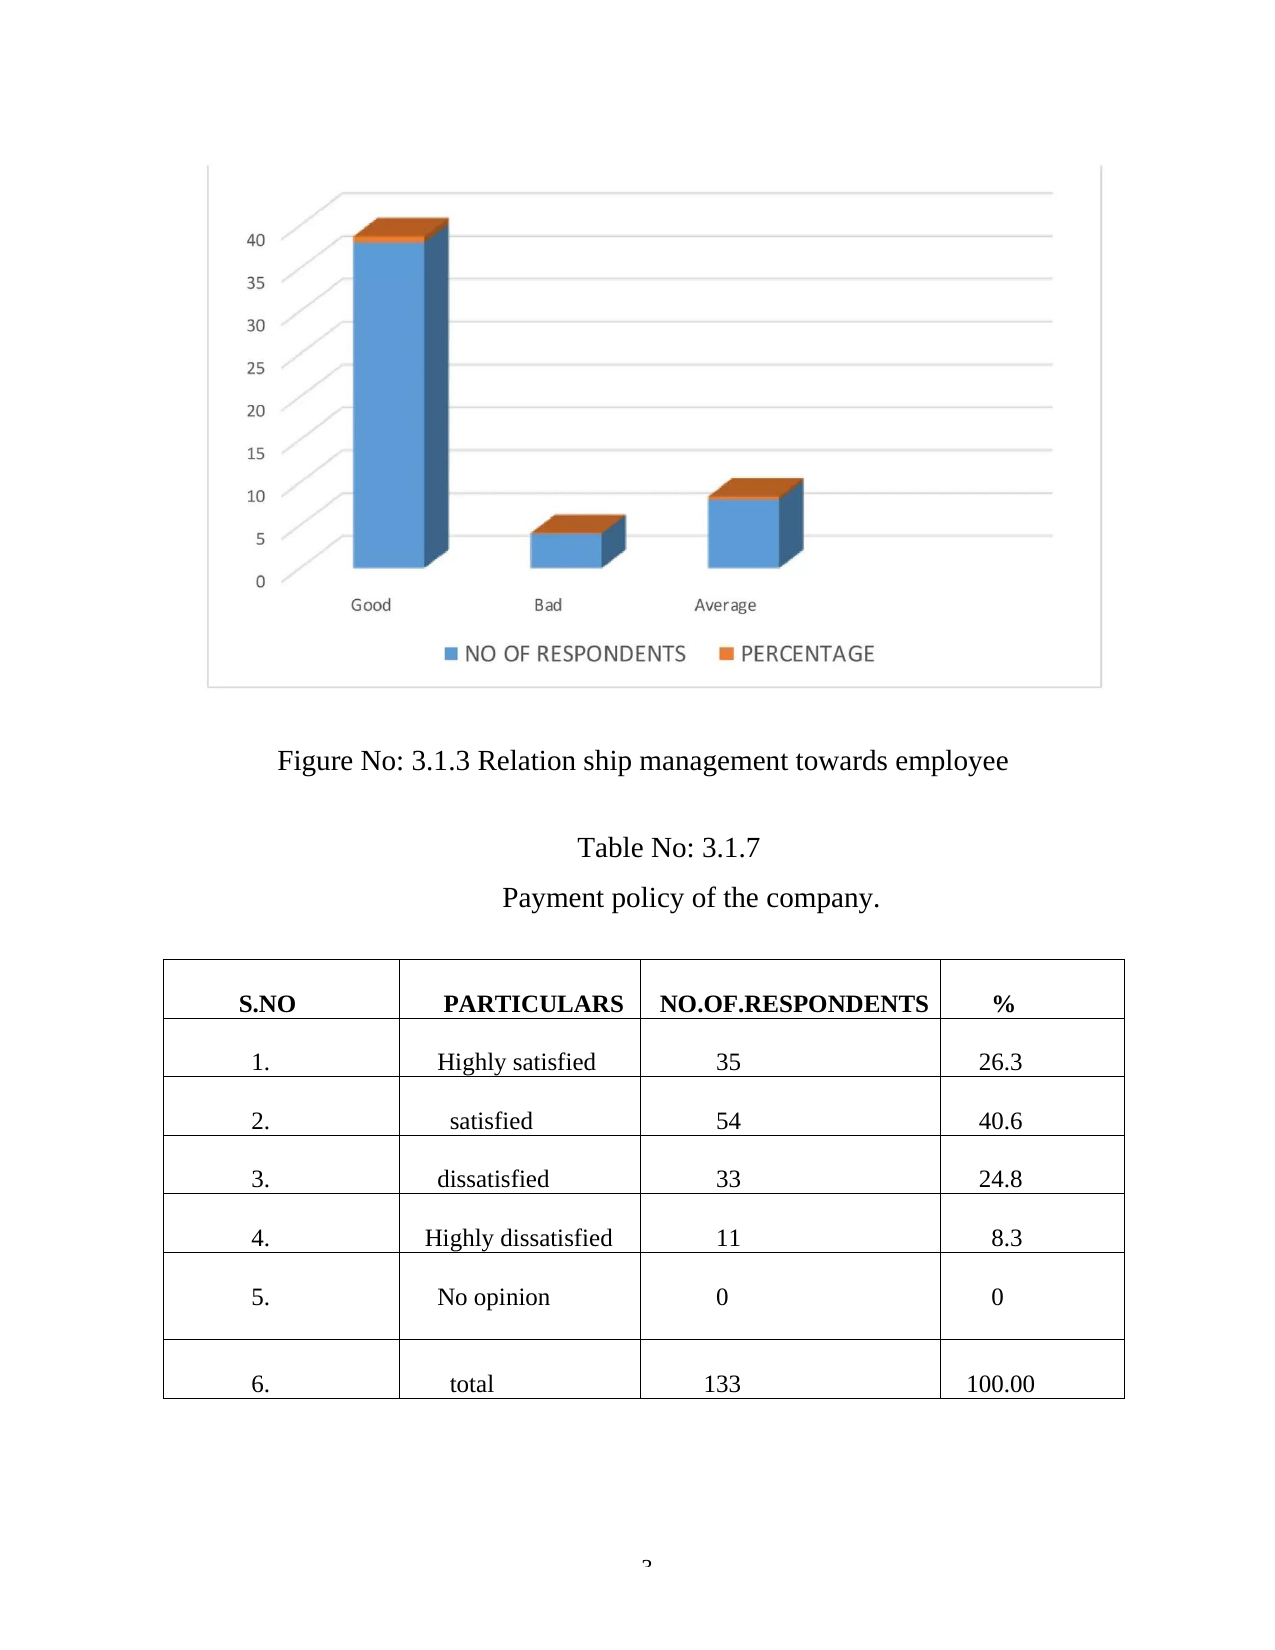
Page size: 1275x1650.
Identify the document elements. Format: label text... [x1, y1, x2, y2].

table_cell dissatisfied [400, 1136, 640, 1193]
table_cell 133 [641, 1340, 940, 1398]
text Figure No: 3.1.3 Relation ship management towards employee [277, 743, 1160, 776]
table_cell No opinion [400, 1253, 640, 1339]
table_cell 8.3 [941, 1194, 1124, 1252]
table_cell 6. [164, 1340, 399, 1398]
text Table No: 3.1.7 [502, 830, 1160, 863]
table_cell 3. [164, 1136, 399, 1193]
text Payment policy of the company. [427, 880, 1160, 914]
table_cell Highly satisfied [400, 1019, 640, 1076]
table_cell Highly dissatisfied [400, 1194, 640, 1252]
table_cell 26.3 [941, 1019, 1124, 1076]
table_cell 35 [641, 1019, 940, 1076]
table_cell 100.00 [941, 1340, 1124, 1398]
table_cell 40.6 [941, 1077, 1124, 1135]
table_header S.NO [164, 960, 399, 1018]
table_cell 24.8 [941, 1136, 1124, 1193]
table_cell 0 [641, 1253, 940, 1339]
table_header NO.OF.RESPONDENTS [641, 960, 940, 1018]
table_cell 0 [941, 1253, 1124, 1339]
picture [127, 156, 1160, 706]
table_cell 5. [164, 1253, 399, 1339]
table_cell 2. [164, 1077, 399, 1135]
table_header PARTICULARS [400, 960, 640, 1018]
table_cell 1. [164, 1019, 399, 1076]
table_cell total [400, 1340, 640, 1398]
table_cell satisfied [400, 1077, 640, 1135]
table_cell 11 [641, 1194, 940, 1252]
table_cell 33 [641, 1136, 940, 1193]
table_cell 4. [164, 1194, 399, 1252]
table_header % [941, 960, 1124, 1018]
table_cell 54 [641, 1077, 940, 1135]
